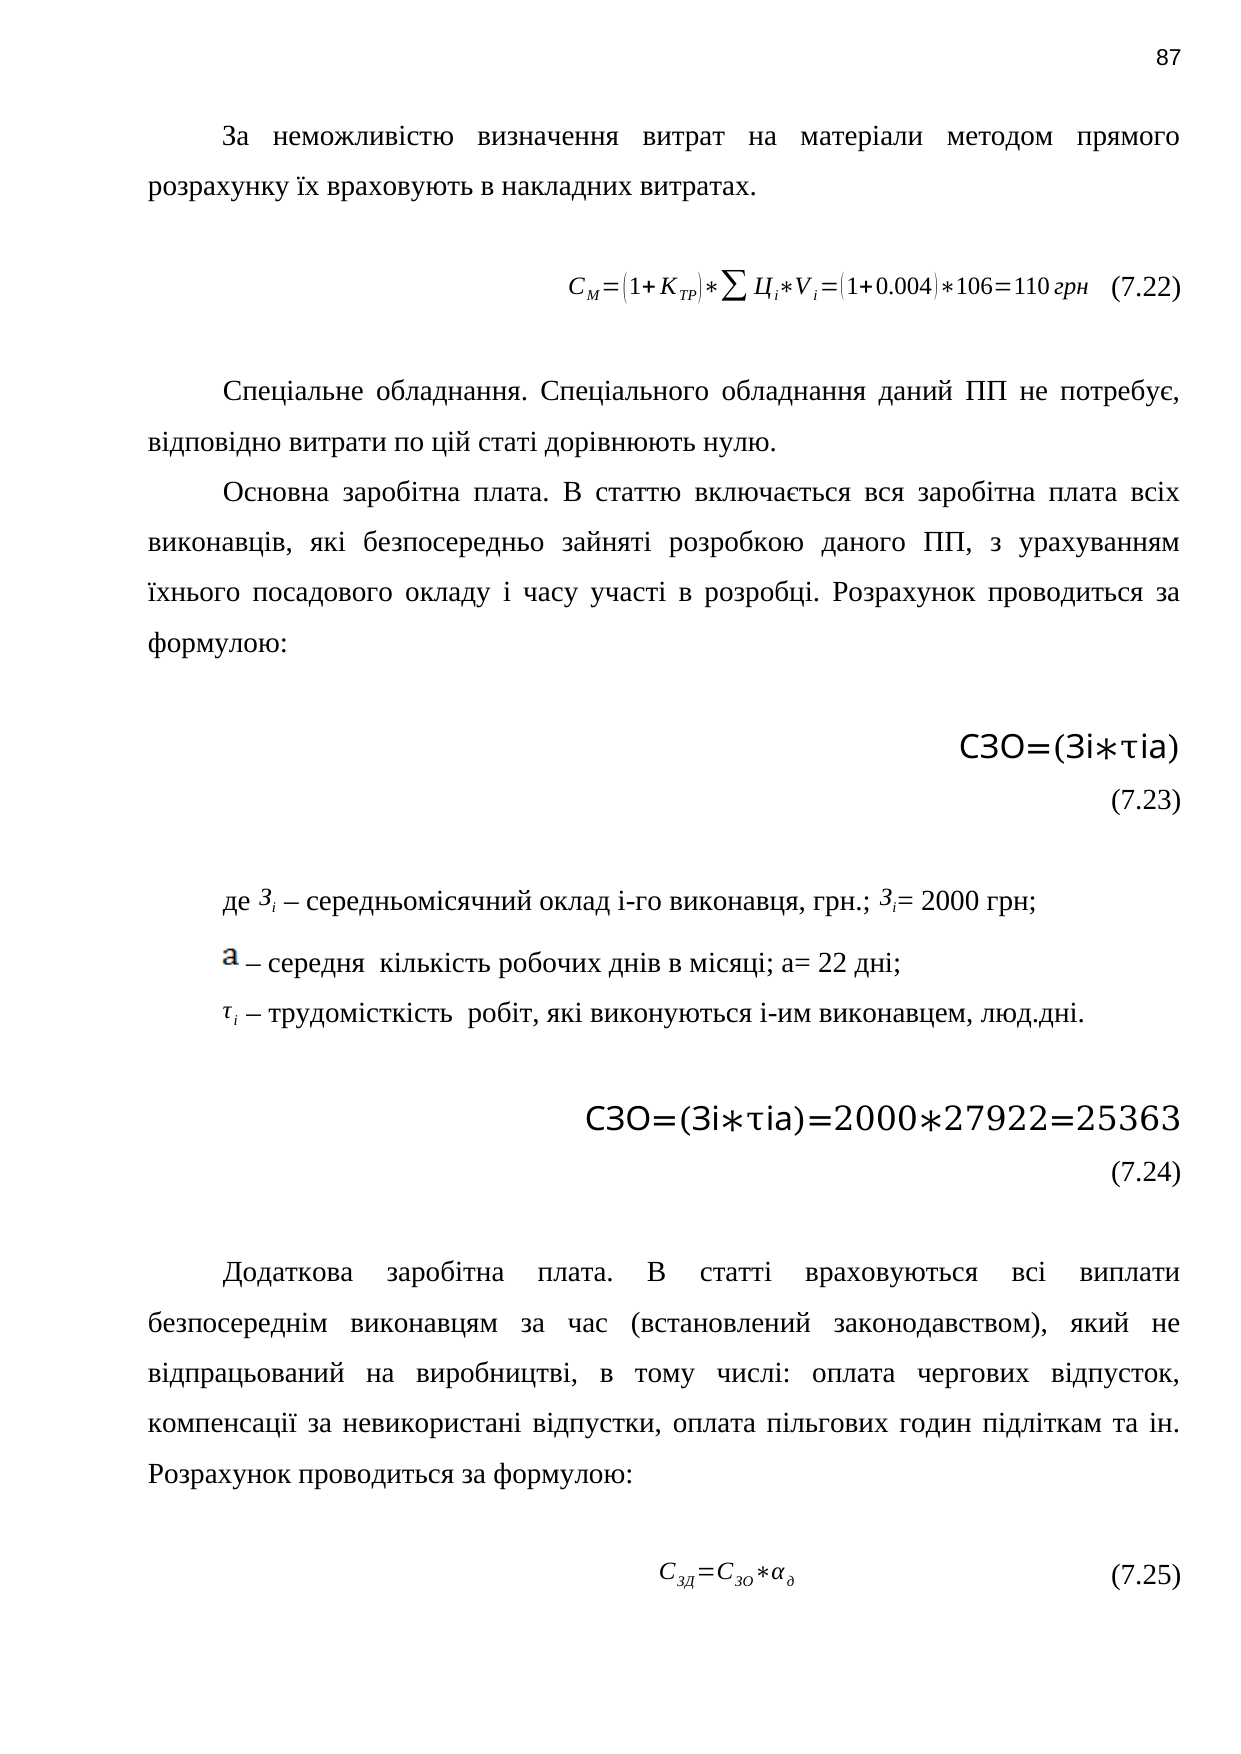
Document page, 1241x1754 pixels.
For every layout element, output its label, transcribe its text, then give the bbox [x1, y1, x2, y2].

text (7.22) [148, 269, 1181, 306]
text (7.25) [148, 1556, 1181, 1595]
text – трудомісткість робіт, які виконуються і-им виконавцем, люд.дні. [148, 995, 1181, 1030]
picture [222, 933, 239, 973]
text Спеціальне обладнання. Спеціального обладнання даний ПП не потребує, відповідно витрати по цій статі дорівнюють нулю. [148, 373, 1181, 457]
text – середня кількість робочих днів в місяці; а= 22 дні; [148, 933, 1181, 979]
text СЗО=(Зі∗τіа) (7.23) [148, 726, 1181, 816]
text де – середньомісячний оклад і-го виконавця, грн.; = 2000 грн; [148, 883, 1181, 916]
text Основна заробітна плата. В статтю включається вся заробітна плата всіх виконавців, які безпосередньо зайняті розробкою даного ПП, з урахуванням їхнього посадового окладу і часу участі в розробці. Розрахунок проводиться за формулою: [148, 474, 1181, 658]
text СЗО=(Зі∗τіа)=2000∗27922=25363 (7.24) [148, 1097, 1181, 1187]
text Додаткова заробітна плата. В статті враховуються всі виплати безпосереднім виконавцям за час (встановлений законодавством), який не відпрацьований на виробництві, в тому числі: оплата чергових відпусток, компенсації за невикористані відпустки, оплата пільгових годин підліткам та ін. Розрахунок проводиться за формулою: [148, 1254, 1181, 1489]
text За неможливістю визначення витрат на матеріали методом прямого розрахунку їх враховують в накладних витратах. [148, 118, 1181, 202]
